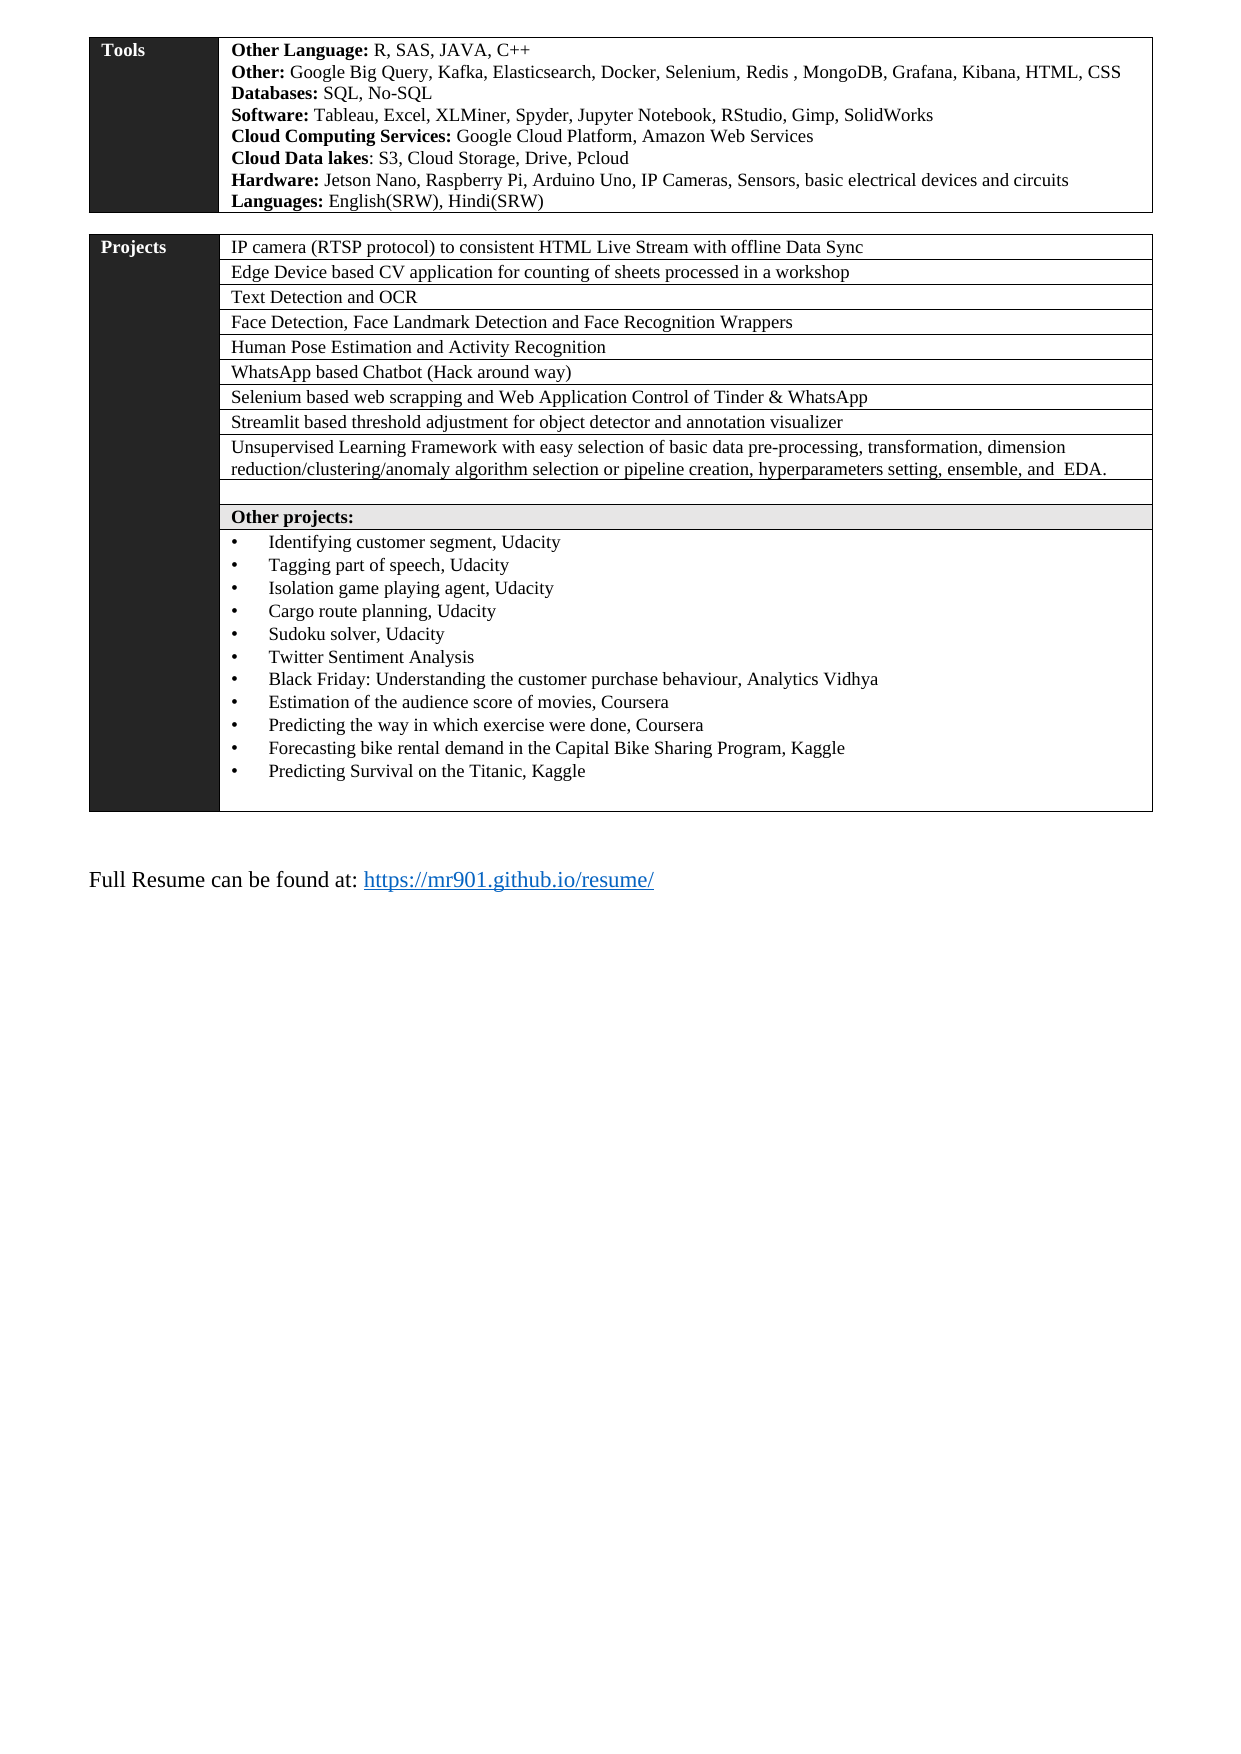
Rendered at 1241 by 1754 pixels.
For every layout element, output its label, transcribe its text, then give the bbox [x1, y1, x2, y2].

table_cell WhatsApp based Chatbot (Hack around way) [220, 360, 1152, 384]
table_cell Human Pose Estimation and Activity Recognition [220, 335, 1152, 359]
table_cell [220, 480, 1152, 504]
table_cell Other projects: [220, 505, 1152, 529]
table_header IP camera (RTSP protocol) to consistent HTML Live Stream with offline Data Sync [220, 235, 1152, 259]
table_cell Identifying customer segment, Udacity Tagging part of speech, Udacity Isolation game playing agent, Udacity Cargo route planning, Udacity Sudoku solver, Udacity Twitter Sentiment Analysis Black Friday: Understanding the customer purchase behaviour, Analytics Vidhya Estimation of the audience score of movies, Coursera Predicting the way in which exercise were done, Coursera Forecasting bike rental demand in the Capital Bike Sharing Program, Kaggle Predicting Survival on the Titanic, Kaggle [220, 530, 1152, 811]
table_cell Selenium based web scrapping and Web Application Control of Tinder & WhatsApp [220, 385, 1152, 409]
text Full Resume can be found at: https://mr901.github.io/resume/ [89, 866, 1152, 892]
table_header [219, 38, 1152, 212]
table_cell Face Detection, Face Landmark Detection and Face Recognition Wrappers [220, 310, 1152, 334]
table_cell Edge Device based CV application for counting of sheets processed in a workshop [220, 260, 1152, 284]
table_cell Text Detection and OCR [220, 285, 1152, 309]
table_header Skills and Tools [90, 38, 218, 212]
table_cell Unsupervised Learning Framework with easy selection of basic data pre-processing, transformation, dimension reduction/clustering/anomaly algorithm selection or pipeline creation, hyperparameters setting, ensemble, and EDA. [220, 435, 1152, 479]
table_cell Streamlit based threshold adjustment for object detector and annotation visualizer [220, 410, 1152, 434]
table_header Projects [90, 235, 219, 811]
